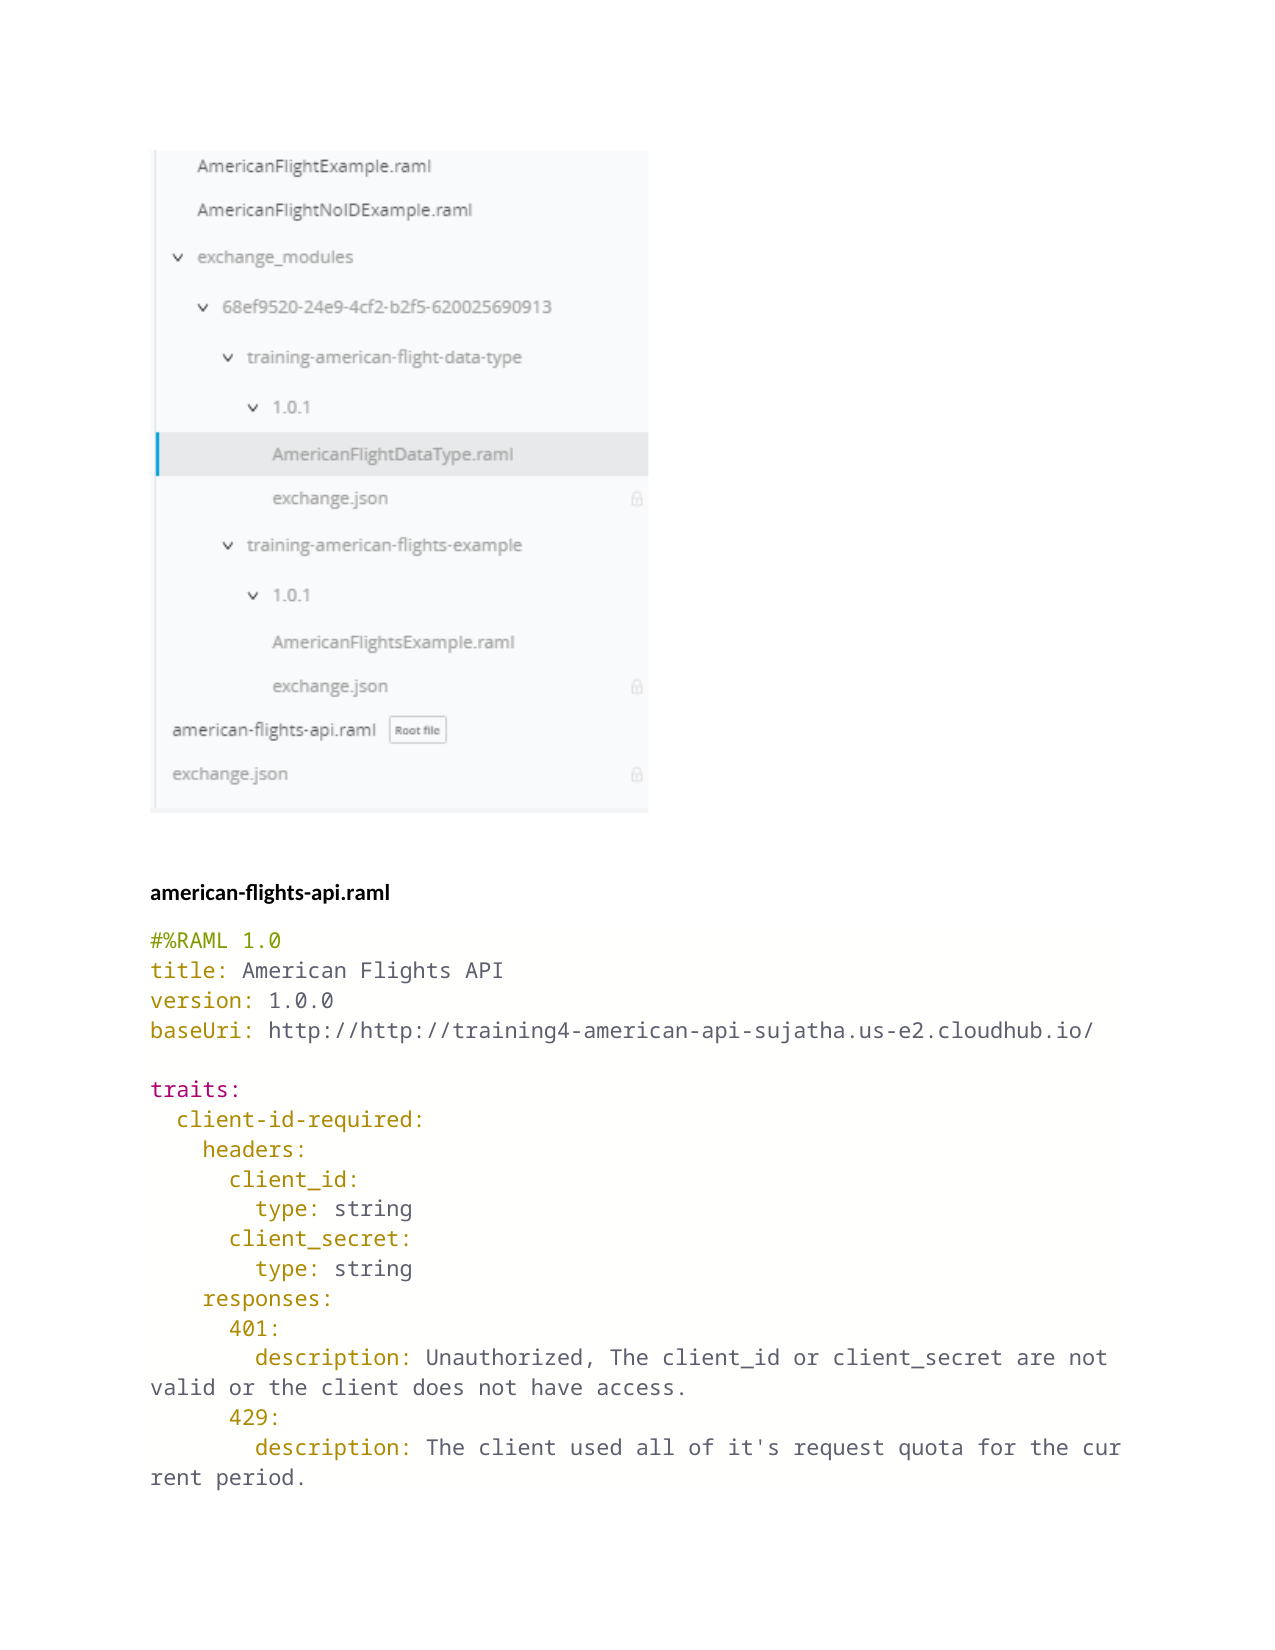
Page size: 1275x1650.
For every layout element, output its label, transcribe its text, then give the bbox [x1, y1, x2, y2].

text american-flights-api.raml [150, 878, 1125, 906]
text responses: [150, 1283, 1125, 1312]
text description: The client used all of it's request quota for the current period. [150, 1432, 1125, 1491]
text description: Unauthorized, The client_id or client_secret are not valid or the client does not have access. [150, 1342, 1125, 1402]
text type: string [150, 1193, 1125, 1223]
text traits: [150, 1074, 1125, 1104]
text type: string [150, 1253, 1125, 1283]
text 429: [150, 1402, 1125, 1432]
picture [150, 150, 649, 813]
text baseUri: http://http://training4-american-api-sujatha.us-e2.cloudhub.io/ [150, 1014, 1125, 1044]
text 401: [150, 1312, 1125, 1342]
text #%RAML 1.0 [150, 925, 1125, 955]
text version: 1.0.0 [150, 985, 1125, 1014]
text client_secret: [150, 1223, 1125, 1253]
text title: American Flights API [150, 955, 1125, 985]
text headers: [150, 1134, 1125, 1163]
text client-id-required: [150, 1104, 1125, 1134]
text client_id: [150, 1163, 1125, 1193]
